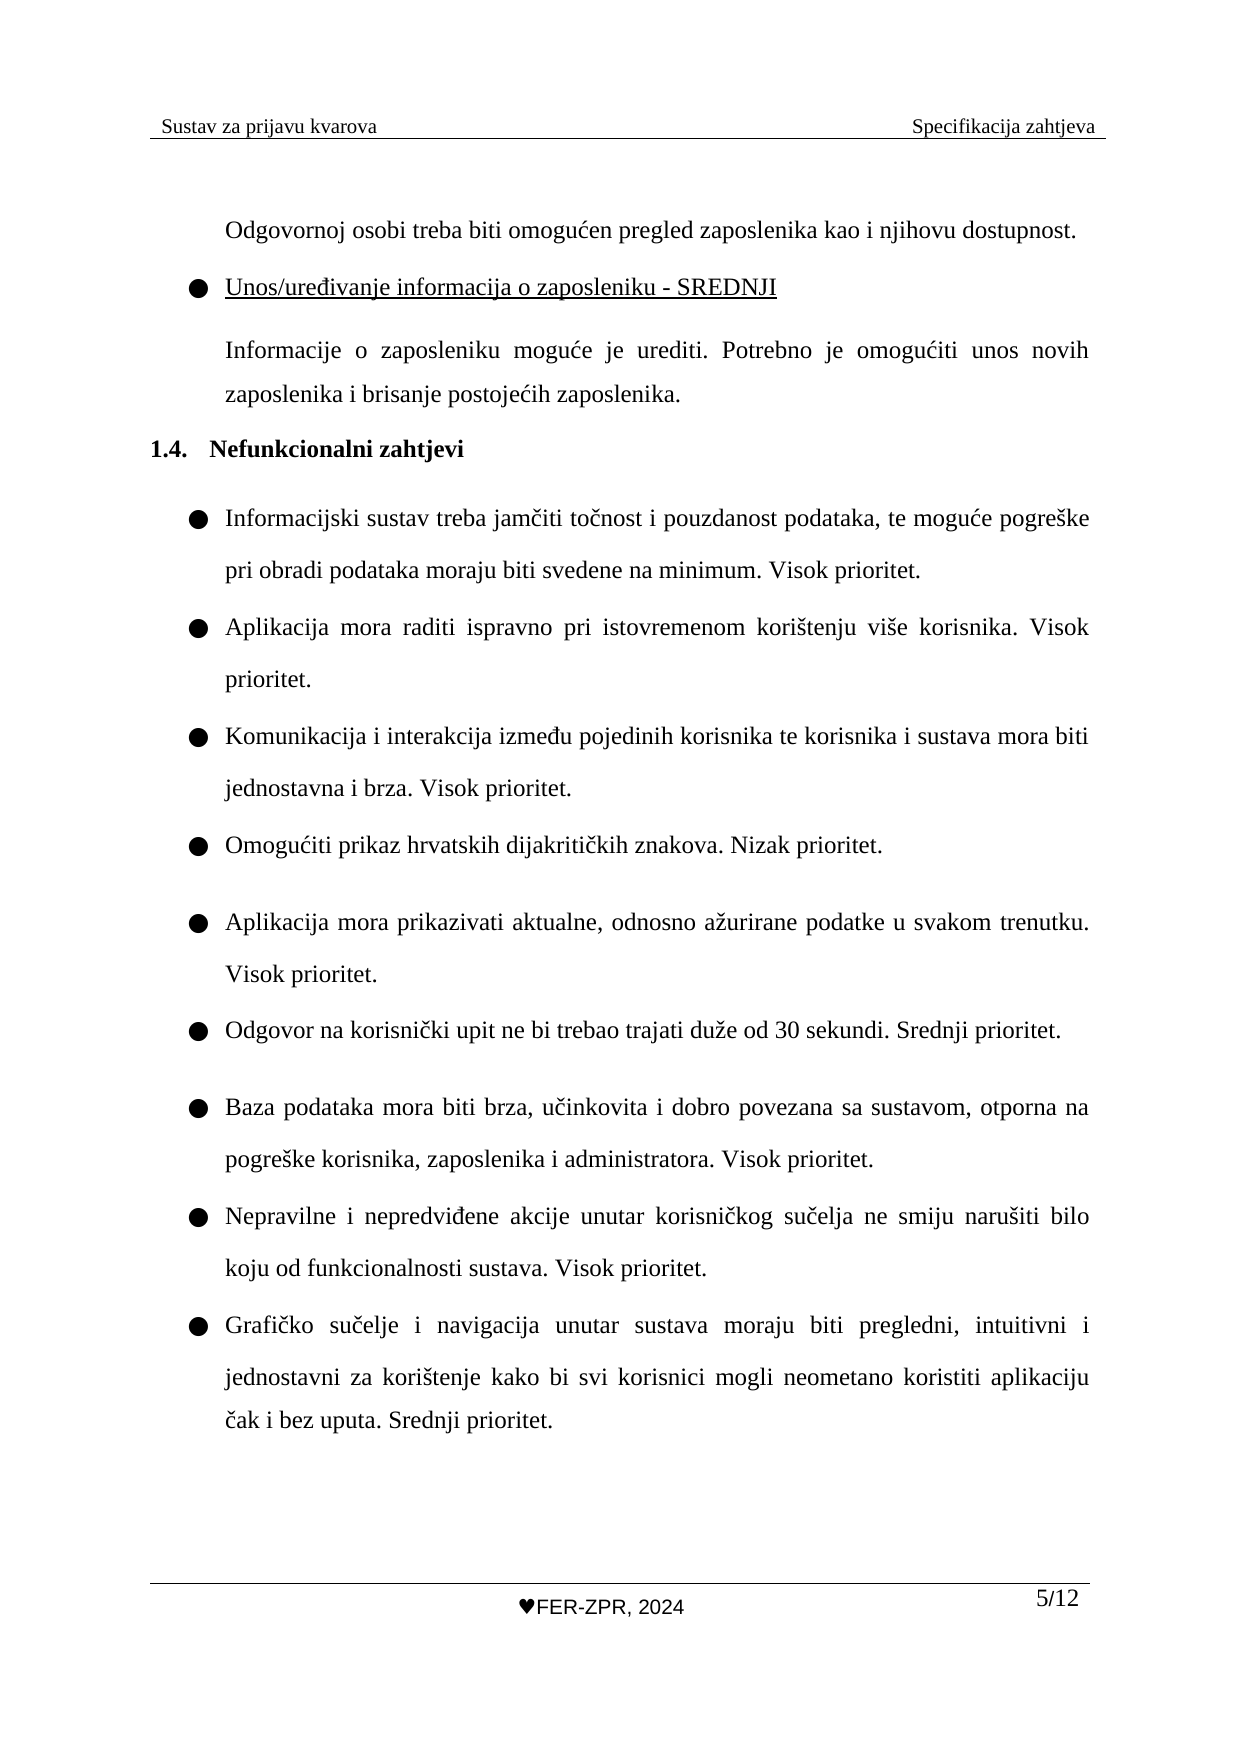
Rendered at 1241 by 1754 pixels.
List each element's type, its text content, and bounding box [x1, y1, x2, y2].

list Informacijski sustav treba jamčiti točnost i pouzdanost podataka, te moguće pogreške pri obradi podataka moraju biti svedene na minimum. Visok prioritet. [187, 490, 1090, 584]
list Omogućiti prikaz hrvatskih dijakritičkih znakova. Nizak prioritet. [187, 816, 1090, 867]
list Komunikacija i interakcija između pojedinih korisnika te korisnika i sustava mora biti jednostavna i brza. Visok prioritet. [187, 707, 1090, 802]
list Odgovor na korisnički upit ne bi trebao trajati duže od 30 sekundi. Srednji prioritet. [187, 1002, 1090, 1053]
text Informacije o zaposleniku moguće je urediti. Potrebno je omogućiti unos novih zaposlenika i brisanje postojećih zaposlenika. [225, 336, 1090, 407]
list Baza podataka mora biti brza, učinkovita i dobro povezana sa sustavom, otporna na pogreške korisnika, zaposlenika i administratora. Visok prioritet. [187, 1079, 1090, 1173]
list Unos/uređivanje informacija o zaposleniku - SREDNJI [187, 259, 1090, 310]
list Nepravilne i nepredviđene akcije unutar korisničkog sučelja ne smiju narušiti bilo koju od funkcionalnosti sustava. Visok prioritet. [187, 1187, 1090, 1282]
text Odgovornoj osobi treba biti omogućen pregled zaposlenika kao i njihovu dostupnost. [225, 216, 1090, 244]
subtitle Nefunkcionalni zahtjevi [150, 434, 1090, 463]
list Grafičko sučelje i navigacija unutar sustava moraju biti pregledni, intuitivni i jednostavni za korištenje kako bi svi korisnici mogli neometano koristiti aplikaciju čak i bez uputa. Srednji prioritet. [187, 1296, 1090, 1434]
list Aplikacija mora raditi ispravno pri istovremenom korištenju više korisnika. Visok prioritet. [187, 599, 1090, 693]
list Aplikacija mora prikazivati aktualne, odnosno ažurirane podatke u svakom trenutku. Visok prioritet. [187, 893, 1090, 987]
